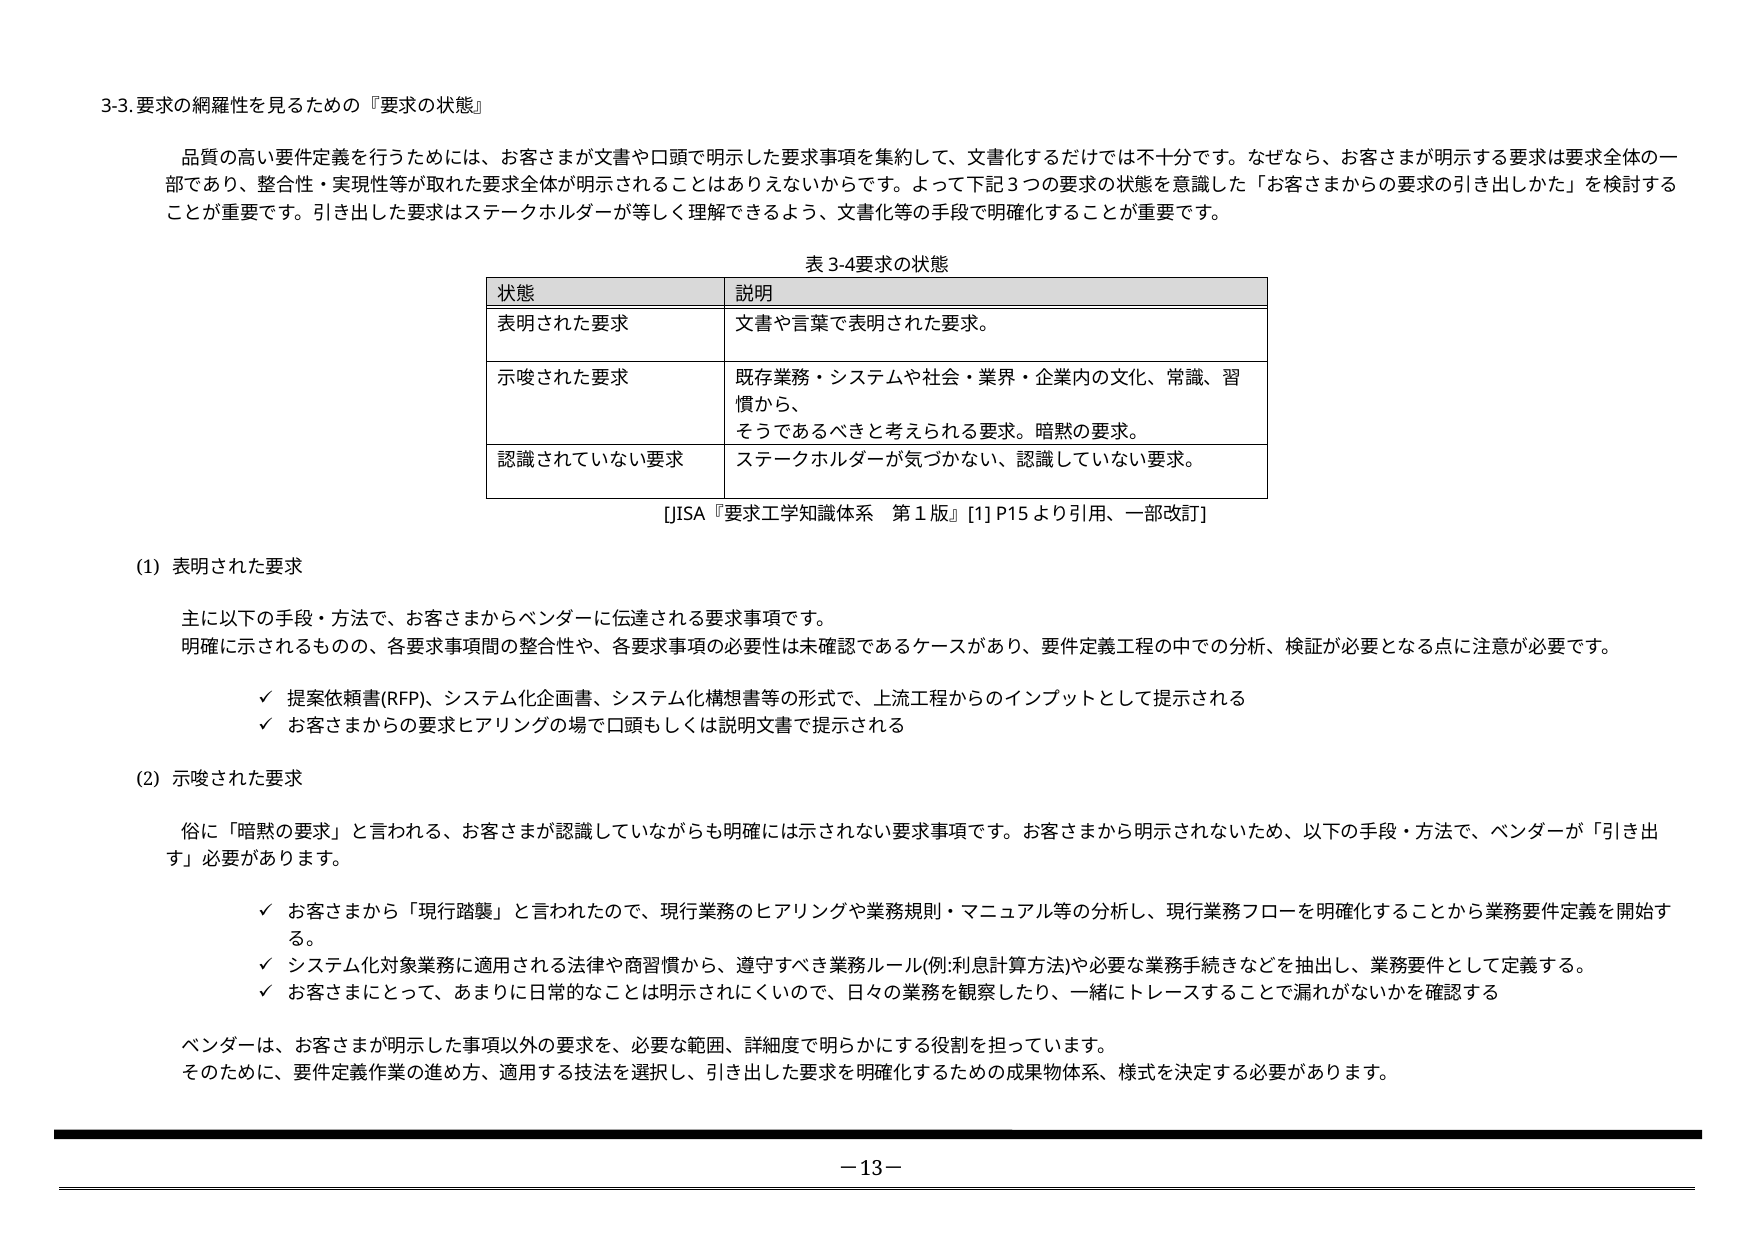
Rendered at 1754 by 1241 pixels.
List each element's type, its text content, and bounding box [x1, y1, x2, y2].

text 俗に「暗黙の要求」と言われる、お客さまが認識していながらも明確には示されない要求事項です。お客さまから明示されないため、以下の手段・方法で、ベンダーが「引き出す」必要があります。 [165, 817, 1688, 871]
text 主に以下の手段・方法で、お客さまからベンダーに伝達される要求事項です。 [165, 604, 1688, 631]
table_cell 認識されていない要求 [487, 445, 724, 498]
table_header 状態 [487, 278, 724, 305]
table_cell 示唆された要求 [487, 362, 724, 444]
subtitle 表明された要求 [136, 551, 1688, 578]
text 品質の高い要件定義を行うためには、お客さまが文書や口頭で明示した要求事項を集約して、文書化するだけでは不十分です。なぜなら、お客さまが明示する要求は要求全体の一部であり、整合性・実現性等が取れた要求全体が明示されることはありえないからです。よって下記3つの要求の状態を意識した「お客さまからの要求の引き出しかた」を検討することが重要です。引き出した要求はステークホルダーが等しく理解できるよう、文書化等の手段で明確化することが重要です。 [165, 143, 1688, 224]
text そのために、要件定義作業の進め方、適用する技法を選択し、引き出した要求を明確化するための成果物体系、様式を決定する必要があります。 [165, 1058, 1688, 1085]
text 明確に示されるものの、各要求事項間の整合性や、各要求事項の必要性は未確認であるケースがあり、要件定義工程の中での分析、検証が必要となる点に注意が必要です。 [165, 631, 1688, 658]
table_cell 既存業務・システムや社会・業界・企業内の文化、常識、習慣から、 そうであるべきと考えられる要求。暗黙の要求。 [725, 362, 1267, 444]
text 表 3-4要求の状態 [65, 250, 1688, 277]
subtitle 示唆された要求 [136, 764, 1688, 791]
text [JISA『要求工学知識体系 第１版』[1] P15より引用、一部改訂] [165, 499, 1688, 526]
list お客さまから「現行踏襲」と言われたので、現行業務のヒアリングや業務規則・マニュアル等の分析し、現行業務フローを明確化することから業務要件定義を開始する。 [258, 896, 1688, 951]
list お客さまからの要求ヒアリングの場で口頭もしくは説明文書で提示される [258, 711, 1688, 738]
list システム化対象業務に適用される法律や商習慣から、遵守すべき業務ルール(例:利息計算方法)や必要な業務手続きなどを抽出し、業務要件として定義する。 [258, 951, 1688, 978]
text ベンダーは、お客さまが明示した事項以外の要求を、必要な範囲、詳細度で明らかにする役割を担っています。 [165, 1031, 1688, 1058]
table_cell ステークホルダーが気づかない、認識していない要求。 [725, 445, 1267, 498]
list 提案依頼書(RFP)、システム化企画書、システム化構想書等の形式で、上流工程からのインプットとして提示される [258, 684, 1688, 711]
table_cell 表明された要求 [487, 309, 724, 361]
list お客さまにとって、あまりに日常的なことは明示されにくいので、日々の業務を観察したり、一緒にトレースすることで漏れがないかを確認する [258, 978, 1688, 1005]
table_header 説明 [725, 278, 1267, 305]
subtitle 要求の網羅性を見るための『要求の状態』 [101, 90, 1688, 117]
table_cell 文書や言葉で表明された要求。 [725, 309, 1267, 361]
